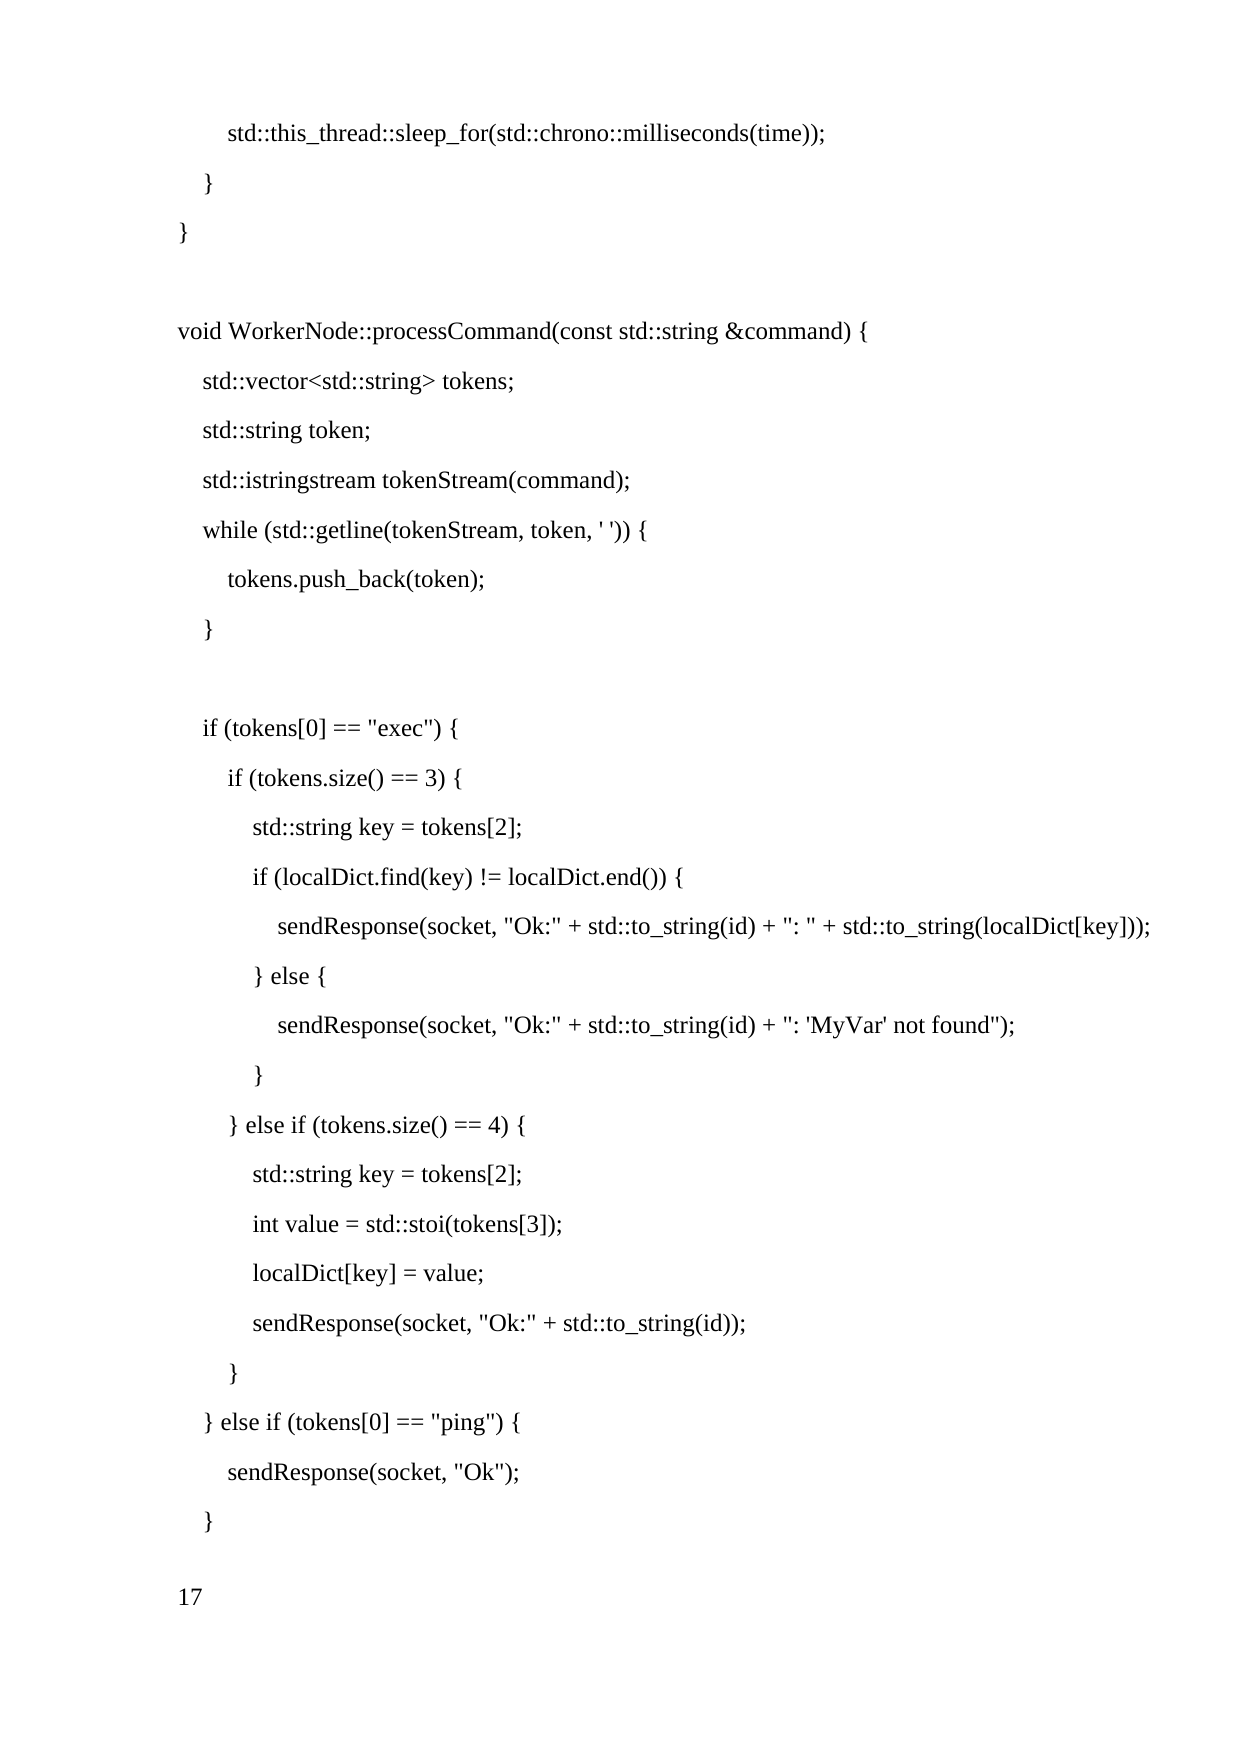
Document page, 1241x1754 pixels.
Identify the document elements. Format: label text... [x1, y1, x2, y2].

text } else if (tokens[0] == "ping") { [177, 1407, 1152, 1436]
text while (std::getline(tokenStream, token, ' ')) { [177, 515, 1152, 543]
text sendResponse(socket, "Ok:" + std::to_string(id) + ": " + std::to_string(localDict[key])); [177, 911, 1152, 940]
text if (tokens[0] == "exec") { [177, 713, 1152, 742]
text std::istringstream tokenStream(command); [177, 465, 1152, 494]
text } [177, 1060, 1152, 1089]
text } [177, 1506, 1152, 1535]
text sendResponse(socket, "Ok"); [177, 1457, 1152, 1486]
text std::string key = tokens[2]; [177, 1159, 1152, 1188]
text localDict[key] = value; [177, 1258, 1152, 1287]
text if (tokens.size() == 3) { [177, 763, 1152, 791]
text } else if (tokens.size() == 4) { [177, 1110, 1152, 1138]
text } [177, 168, 1152, 196]
text std::this_thread::sleep_for(std::chrono::milliseconds(time)); [177, 118, 1152, 147]
text int value = std::stoi(tokens[3]); [177, 1209, 1152, 1238]
text if (localDict.find(key) != localDict.end()) { [177, 862, 1152, 891]
text } else { [177, 961, 1152, 990]
text std::string key = tokens[2]; [177, 812, 1152, 841]
text tokens.push_back(token); [177, 564, 1152, 593]
text void WorkerNode::processCommand(const std::string &command) { [177, 316, 1152, 345]
text } [177, 1358, 1152, 1386]
text } [177, 614, 1152, 643]
text std::string token; [177, 416, 1152, 444]
text sendResponse(socket, "Ok:" + std::to_string(id) + ": 'MyVar' not found"); [177, 1011, 1152, 1039]
text std::vector<std::string> tokens; [177, 366, 1152, 395]
text } [177, 217, 1152, 246]
text sendResponse(socket, "Ok:" + std::to_string(id)); [177, 1308, 1152, 1337]
